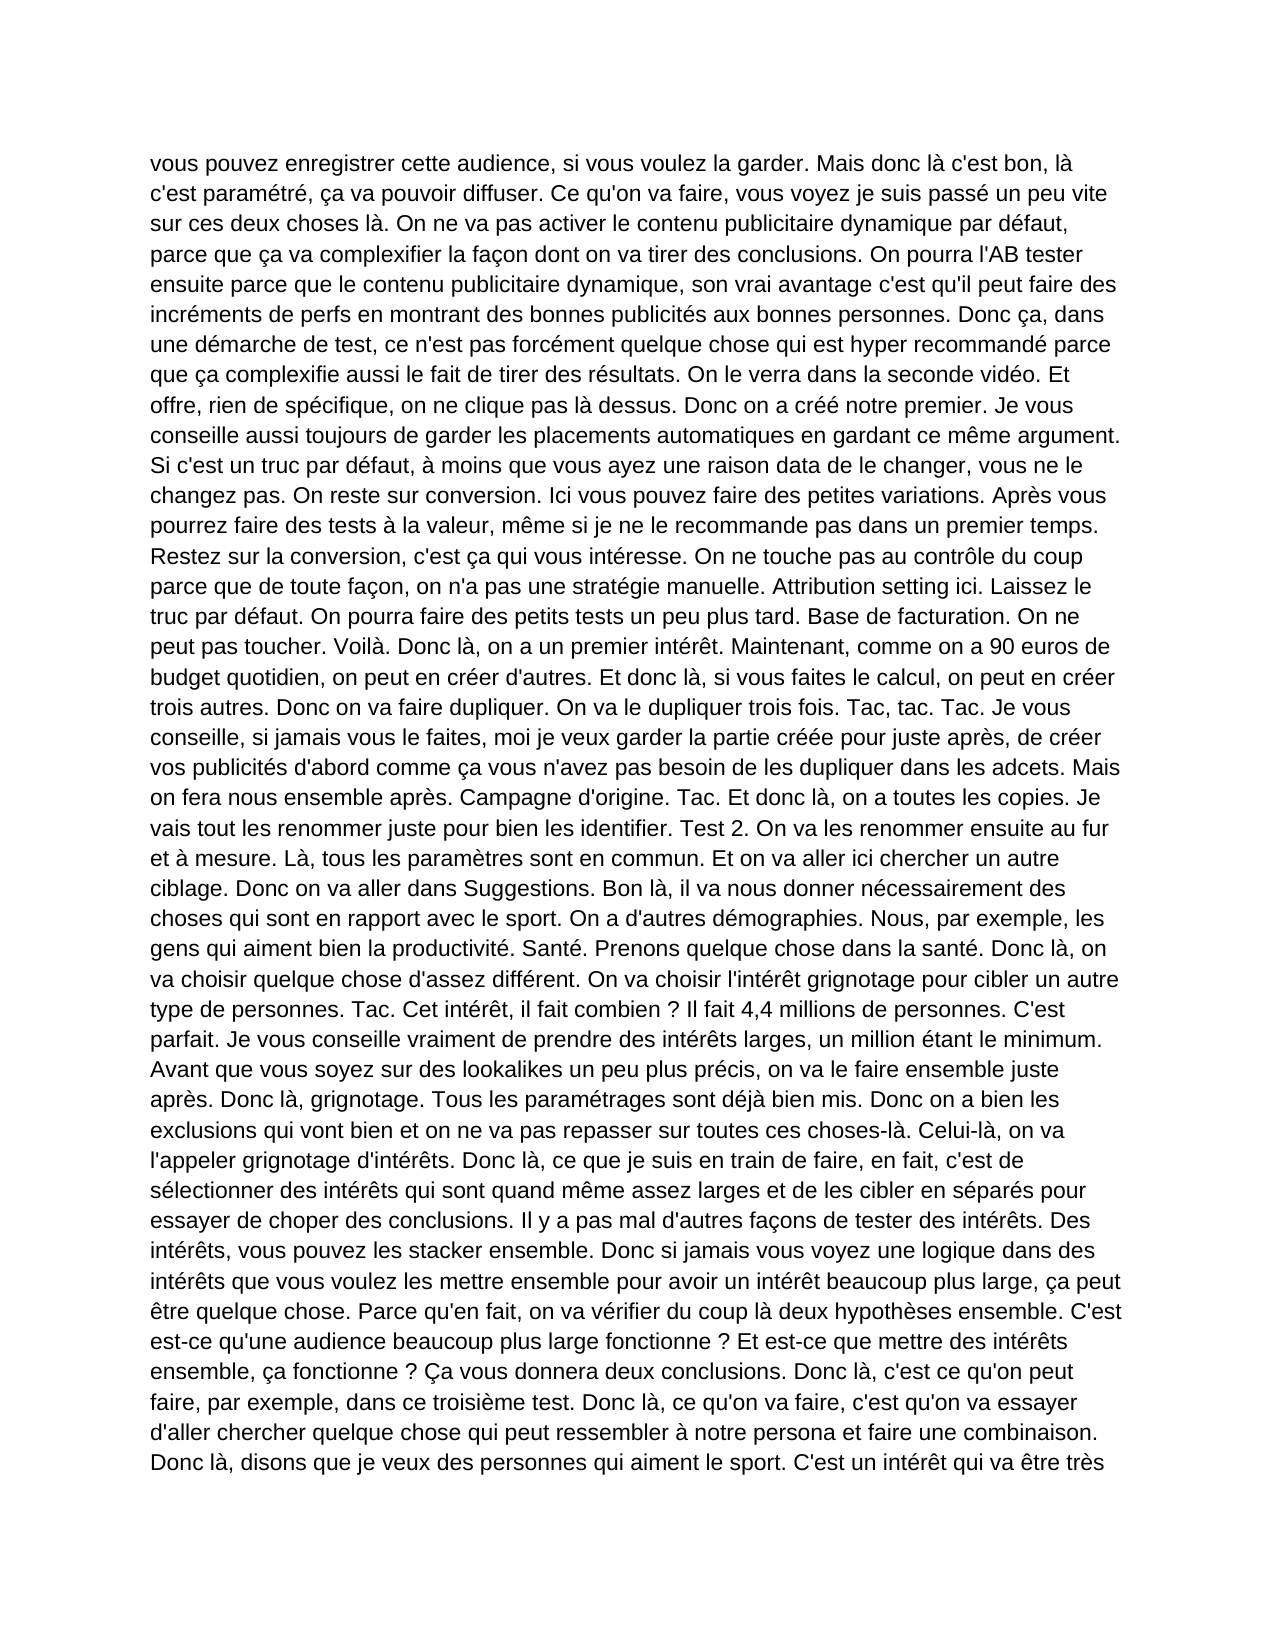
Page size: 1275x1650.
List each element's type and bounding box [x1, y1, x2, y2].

text [150, 150, 1125, 1475]
